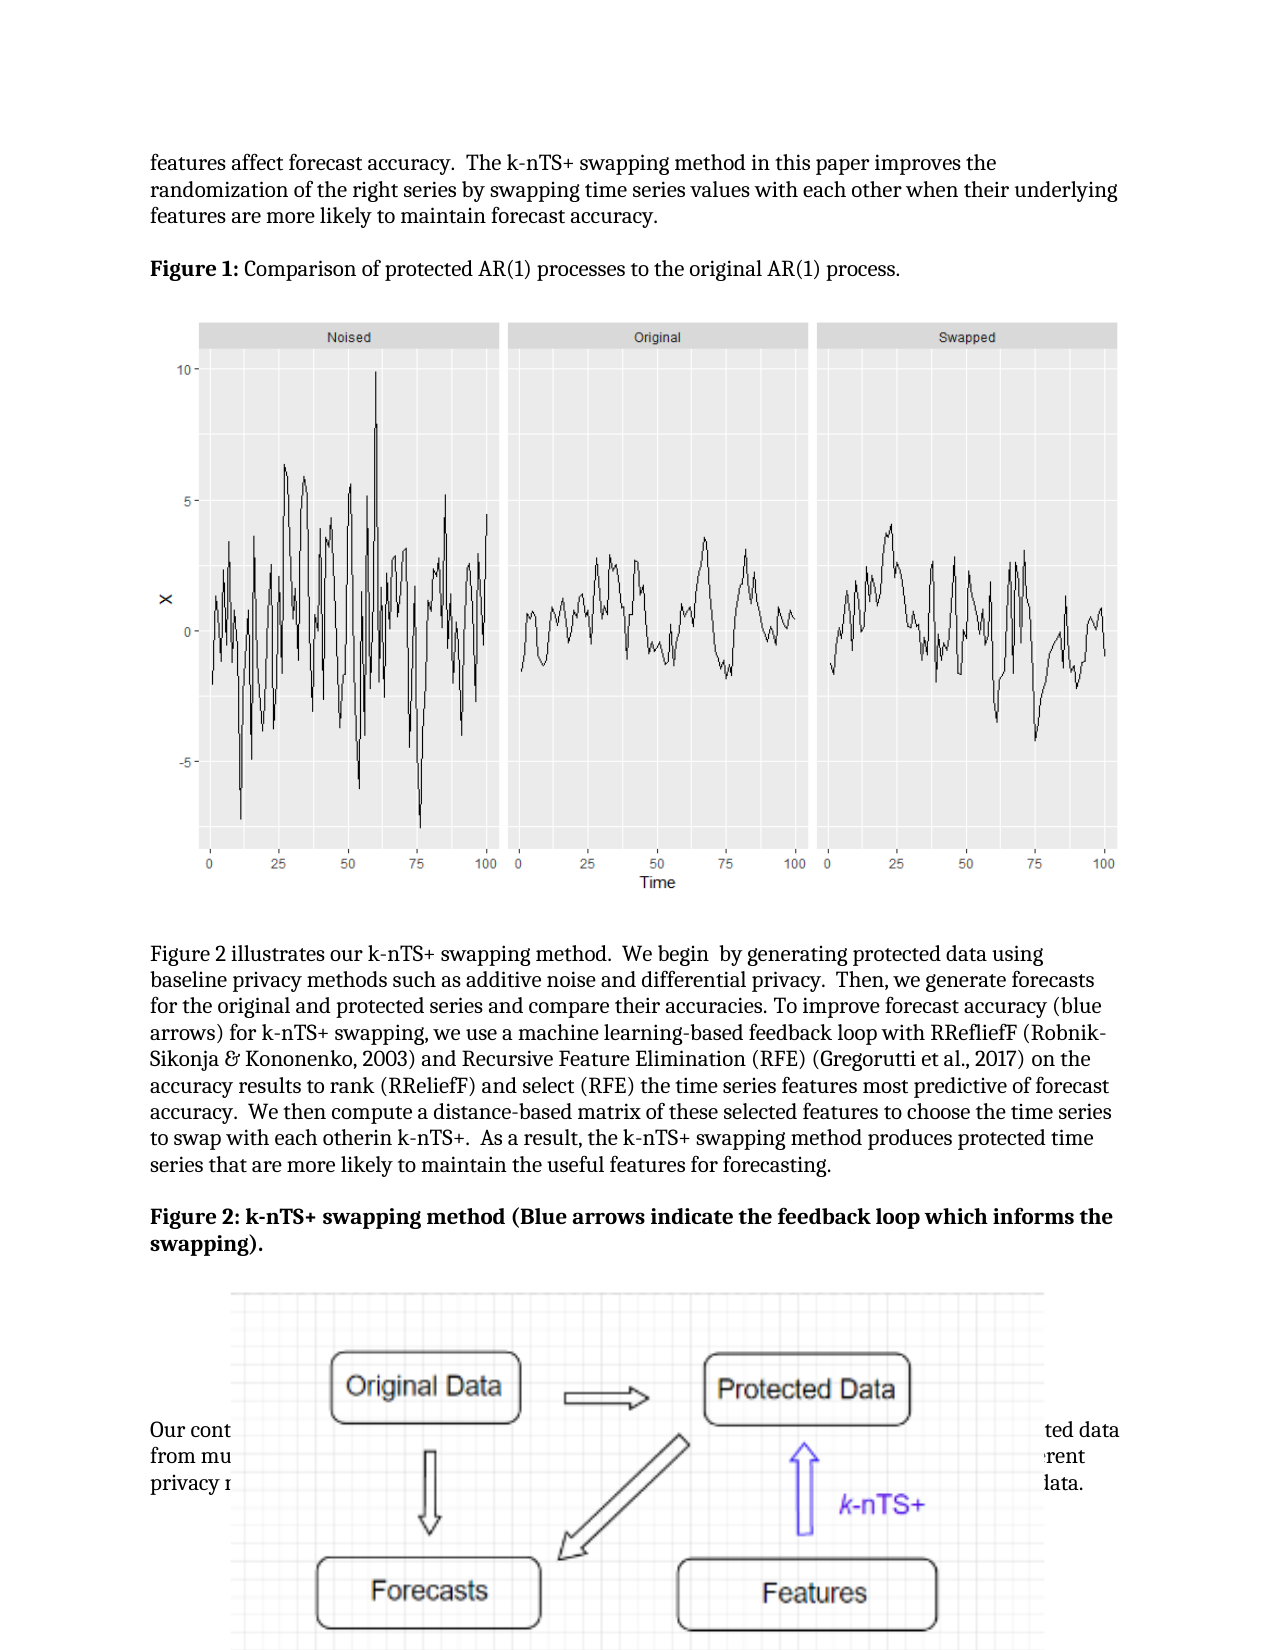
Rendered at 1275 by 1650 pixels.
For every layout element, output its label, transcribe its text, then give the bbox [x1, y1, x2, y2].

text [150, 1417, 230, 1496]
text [150, 150, 1125, 229]
text Figure 2 illustrates our k-nTS+ swapping method. We begin by generating protected data using baseline privacy methods such as additive noise and differential privacy. Then, we generate forecasts for the original and protected series and compare their accuracies. To improve forecast accuracy (blue arrows) for k-nTS+ swapping, we use a machine learning-based feedback loop with RRefliefF (Robnik-Sikonja & Kononenko, 2003) and Recursive Feature Elimination (RFE) (Gregorutti et al., 2017) on the accuracy results to rank (RReliefF) and select (RFE) the time series features most predictive of forecast accuracy. We then compute a distance-based matrix of these selected features to choose the time series to swap with each otherin k-nTS+. As a result, the k-nTS+ swapping method produces protected time series that are more likely to maintain the useful features for forecasting. [150, 941, 1125, 1178]
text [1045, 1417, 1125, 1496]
text Figure 1: Comparison of protected AR(1) processes to the original AR(1) process. [150, 255, 1125, 282]
picture [150, 315, 1125, 899]
picture [230, 1284, 1045, 1650]
text Figure 2: k-nTS+ swapping method (Blue arrows indicate the feedback loop which informs the swapping). [150, 1204, 1125, 1257]
